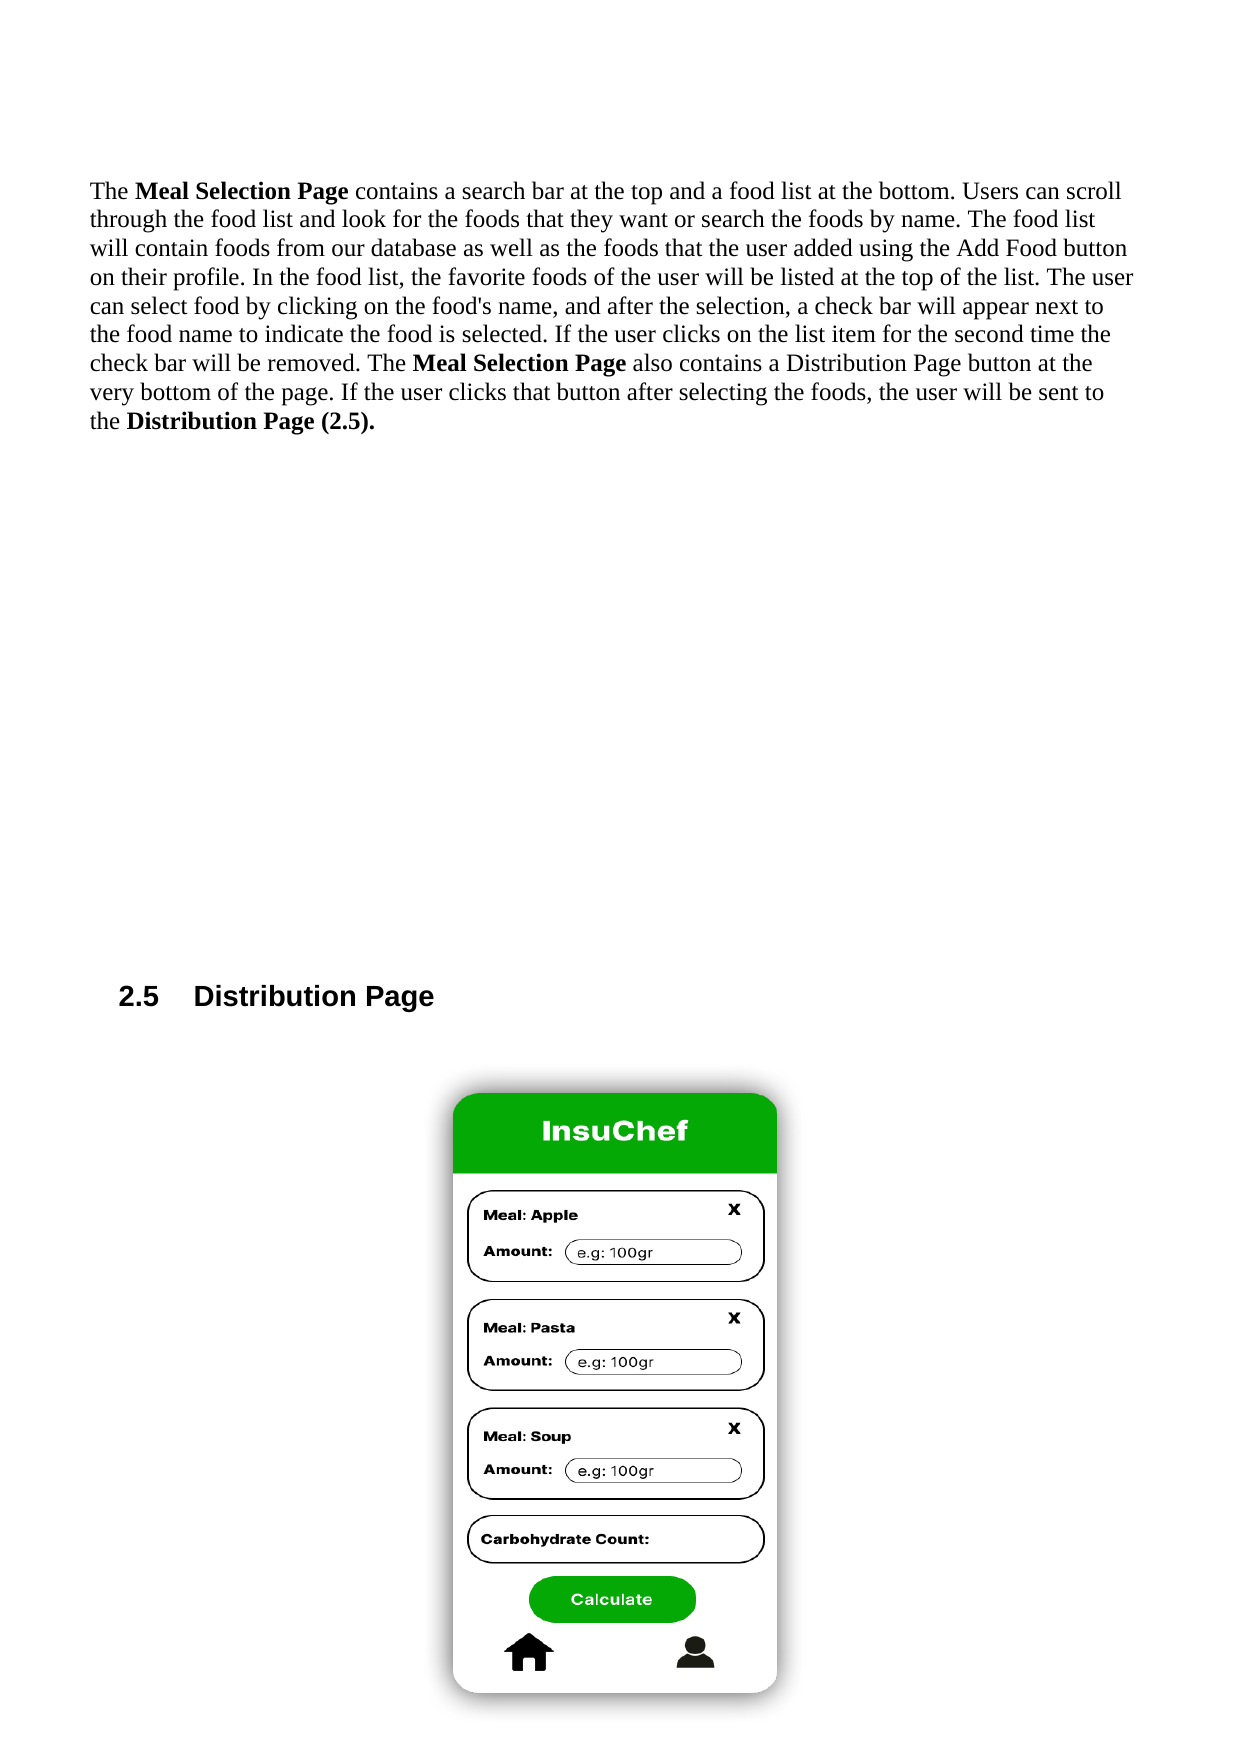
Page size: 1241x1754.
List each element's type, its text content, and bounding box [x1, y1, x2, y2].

text The Meal Selection Page contains a search bar at the top and a food list at the bottom. Users can scroll through the food list and look for the foods that they want or search the foods by name. The food list will contain foods from our database as well as the foods that the user added using the Add Food button on their profile. In the food list, the favorite foods of the user will be listed at the top of the list. The user can select food by clicking on the food's name, and after the selection, a check bar will appear next to the food name to indicate the food is selected. If the user clicks on the list item for the second time the check bar will be removed. The Meal Selection Page also contains a Distribution Page button at the very bottom of the page. If the user clicks that button after selecting the foods, the user will be sent to the Distribution Page (2.5). [89, 176, 1138, 434]
subtitle 2.5 Distribution Page [118, 979, 1138, 1013]
picture [453, 1093, 777, 1693]
